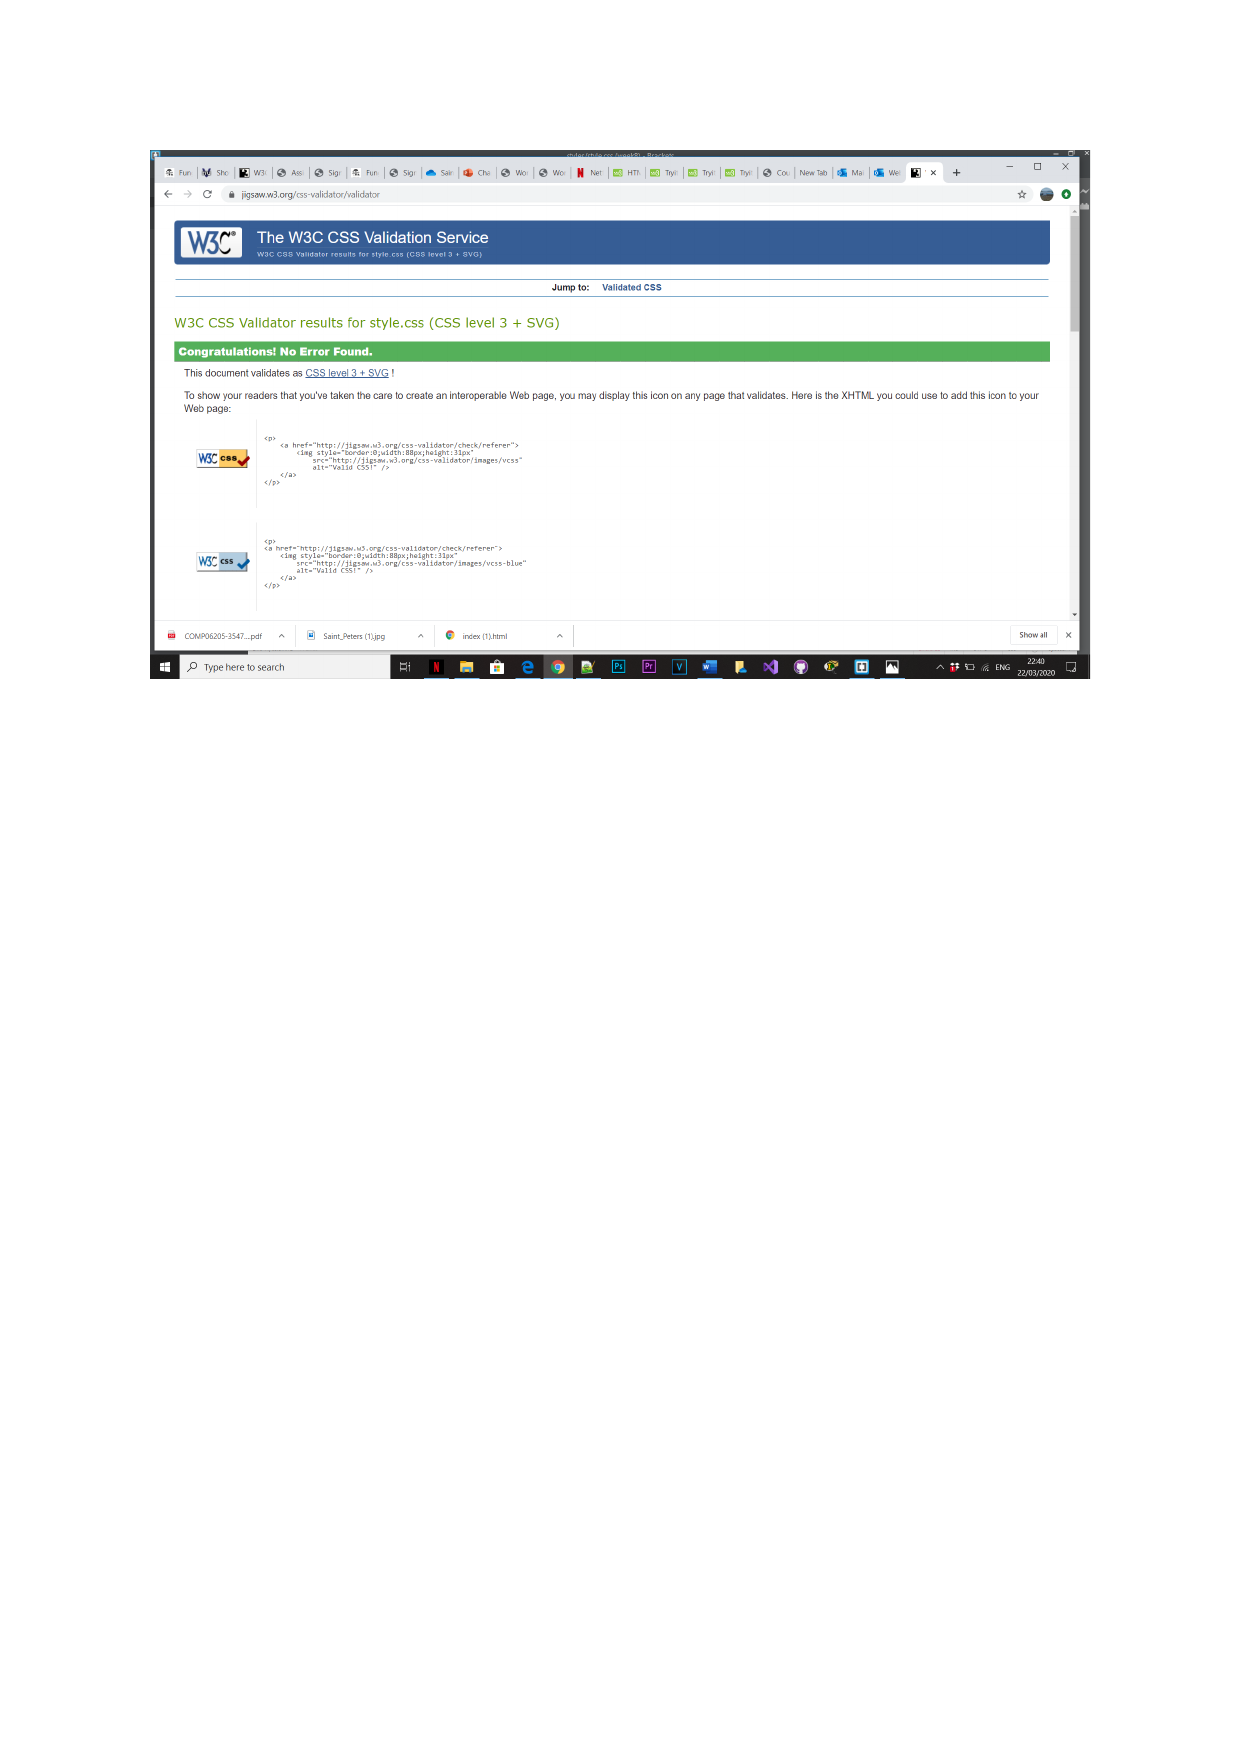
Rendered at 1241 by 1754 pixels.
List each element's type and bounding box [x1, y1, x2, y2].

picture [150, 150, 1091, 679]
